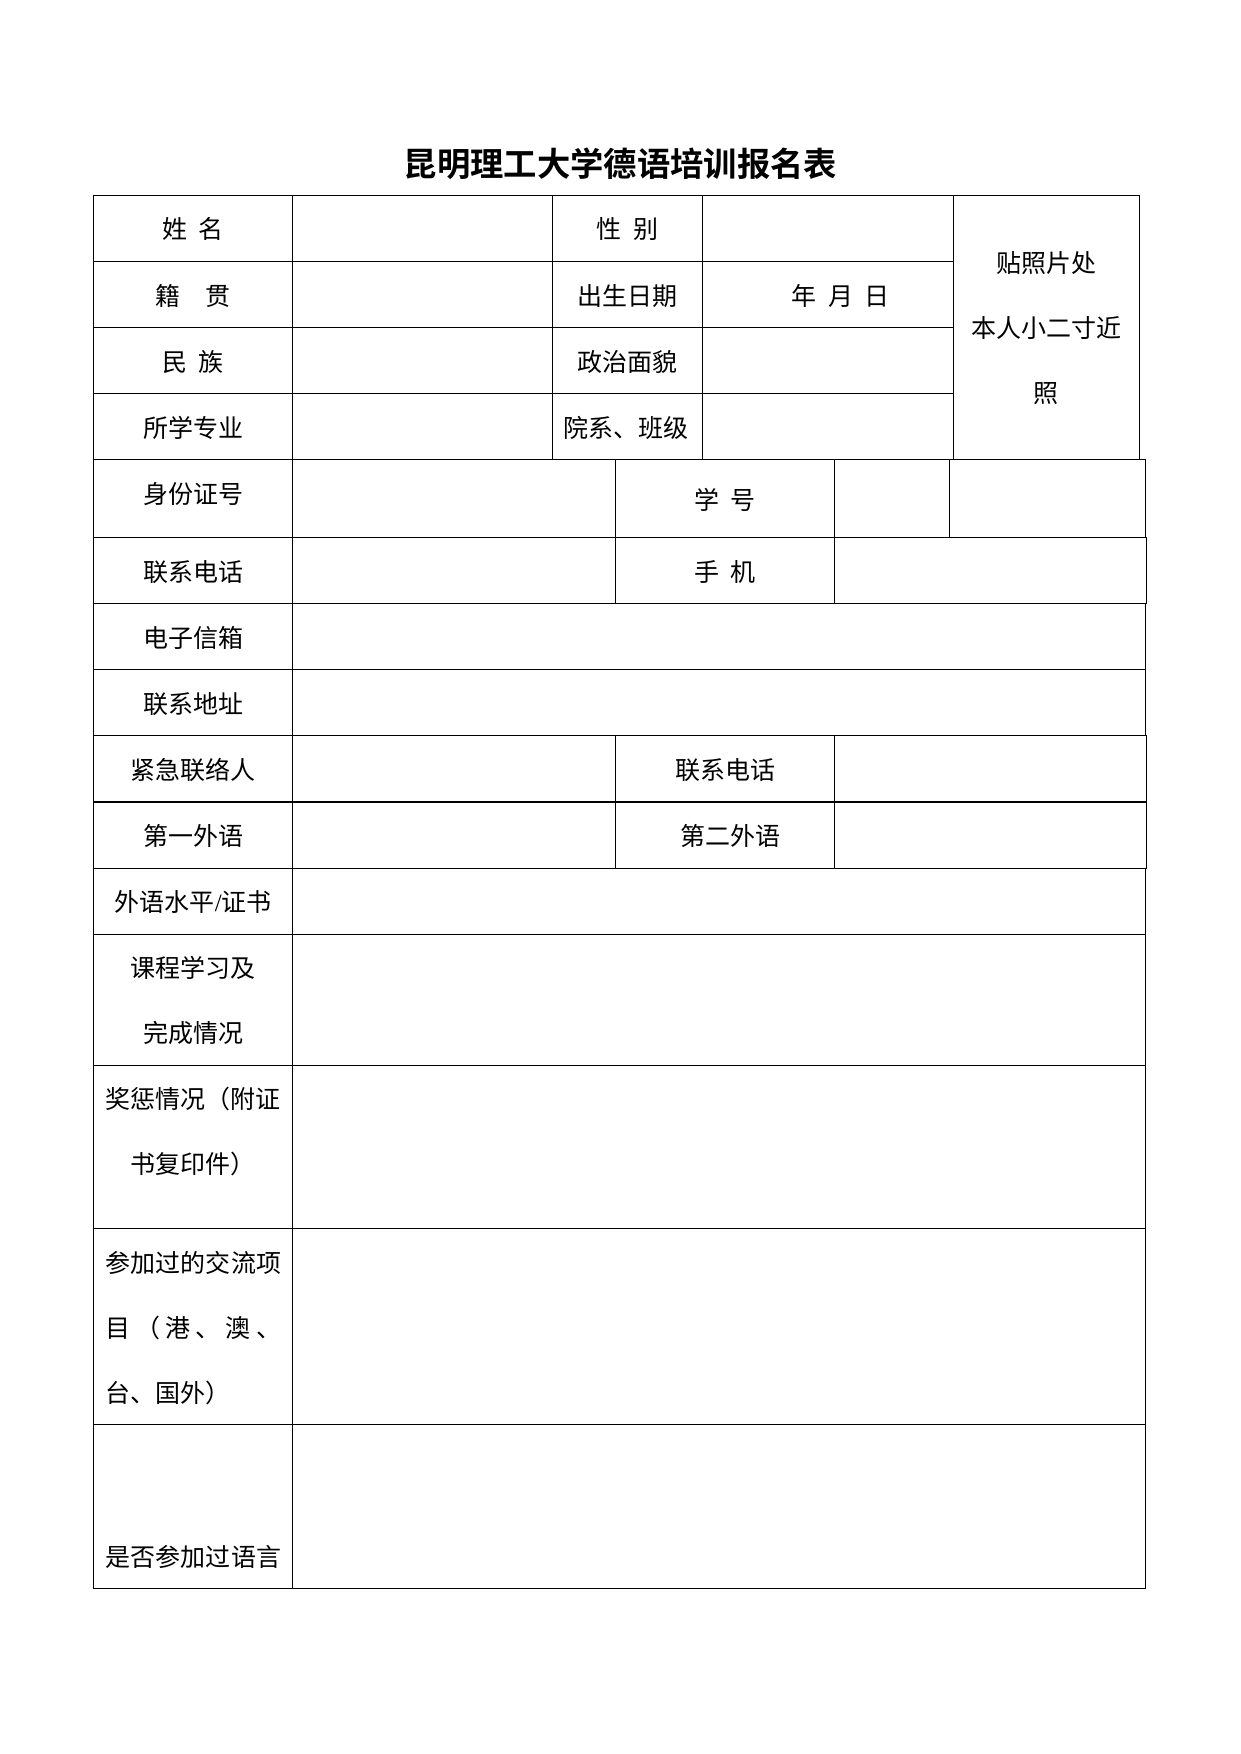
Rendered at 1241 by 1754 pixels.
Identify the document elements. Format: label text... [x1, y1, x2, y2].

table_cell [293, 604, 1145, 669]
table_cell 手 机 [616, 538, 834, 603]
table_header 性 别 [553, 196, 702, 261]
table_cell 民 族 [94, 328, 292, 393]
table_cell [835, 736, 1146, 801]
table_cell [293, 538, 615, 603]
table_cell 外语水平/证书 [94, 869, 292, 933]
table_cell 联系电话 [616, 736, 834, 801]
text 昆明理工大学德语培训报名表 [118, 129, 1122, 194]
table_cell [293, 736, 615, 801]
table_cell [293, 394, 552, 459]
table_cell 籍 贯 [94, 262, 292, 327]
table_cell 奖惩情况（附证书复印件） [94, 1066, 292, 1228]
table_cell [835, 538, 1146, 603]
table_cell [293, 328, 552, 393]
table_cell 所学专业 [94, 394, 292, 459]
table_cell [293, 935, 1145, 1064]
table_cell 年 月 日 [703, 262, 953, 327]
table_cell 参加过的交流项目（港、澳、台、国外） [94, 1229, 292, 1424]
table_cell 联系电话 [94, 538, 292, 603]
table_cell 第一外语 [94, 803, 292, 867]
table_cell [703, 394, 953, 459]
table_header [293, 196, 552, 261]
table_cell [293, 803, 615, 867]
table_cell 学 号 [616, 460, 834, 537]
table_cell [293, 1229, 1145, 1424]
table_cell 院系、班级 [553, 394, 702, 459]
table_cell 政治面貌 [553, 328, 702, 393]
table_cell 课程学习及 完成情况 [94, 935, 292, 1064]
table_header 贴照片处 本人小二寸近照 [954, 196, 1139, 459]
table_cell 联系地址 [94, 670, 292, 735]
table_cell [293, 670, 1145, 735]
table_header [703, 196, 953, 261]
table_cell 是否参加过语言类培训 [94, 1425, 292, 1588]
table_cell [293, 869, 1145, 933]
table_cell [703, 328, 953, 393]
table_cell [293, 1425, 1145, 1588]
table_cell [293, 460, 615, 537]
table_cell 紧急联络人 [94, 736, 292, 801]
table_cell 身份证号 [94, 460, 292, 537]
table_cell [293, 1066, 1145, 1228]
table_cell 第二外语 [616, 803, 834, 867]
table_cell [293, 262, 552, 327]
table_cell [950, 460, 1145, 537]
table_cell 电子信箱 [94, 604, 292, 669]
table_cell [835, 460, 949, 537]
table_cell [835, 803, 1146, 867]
table_cell 出生日期 [553, 262, 702, 327]
table_header 姓 名 [94, 196, 292, 261]
